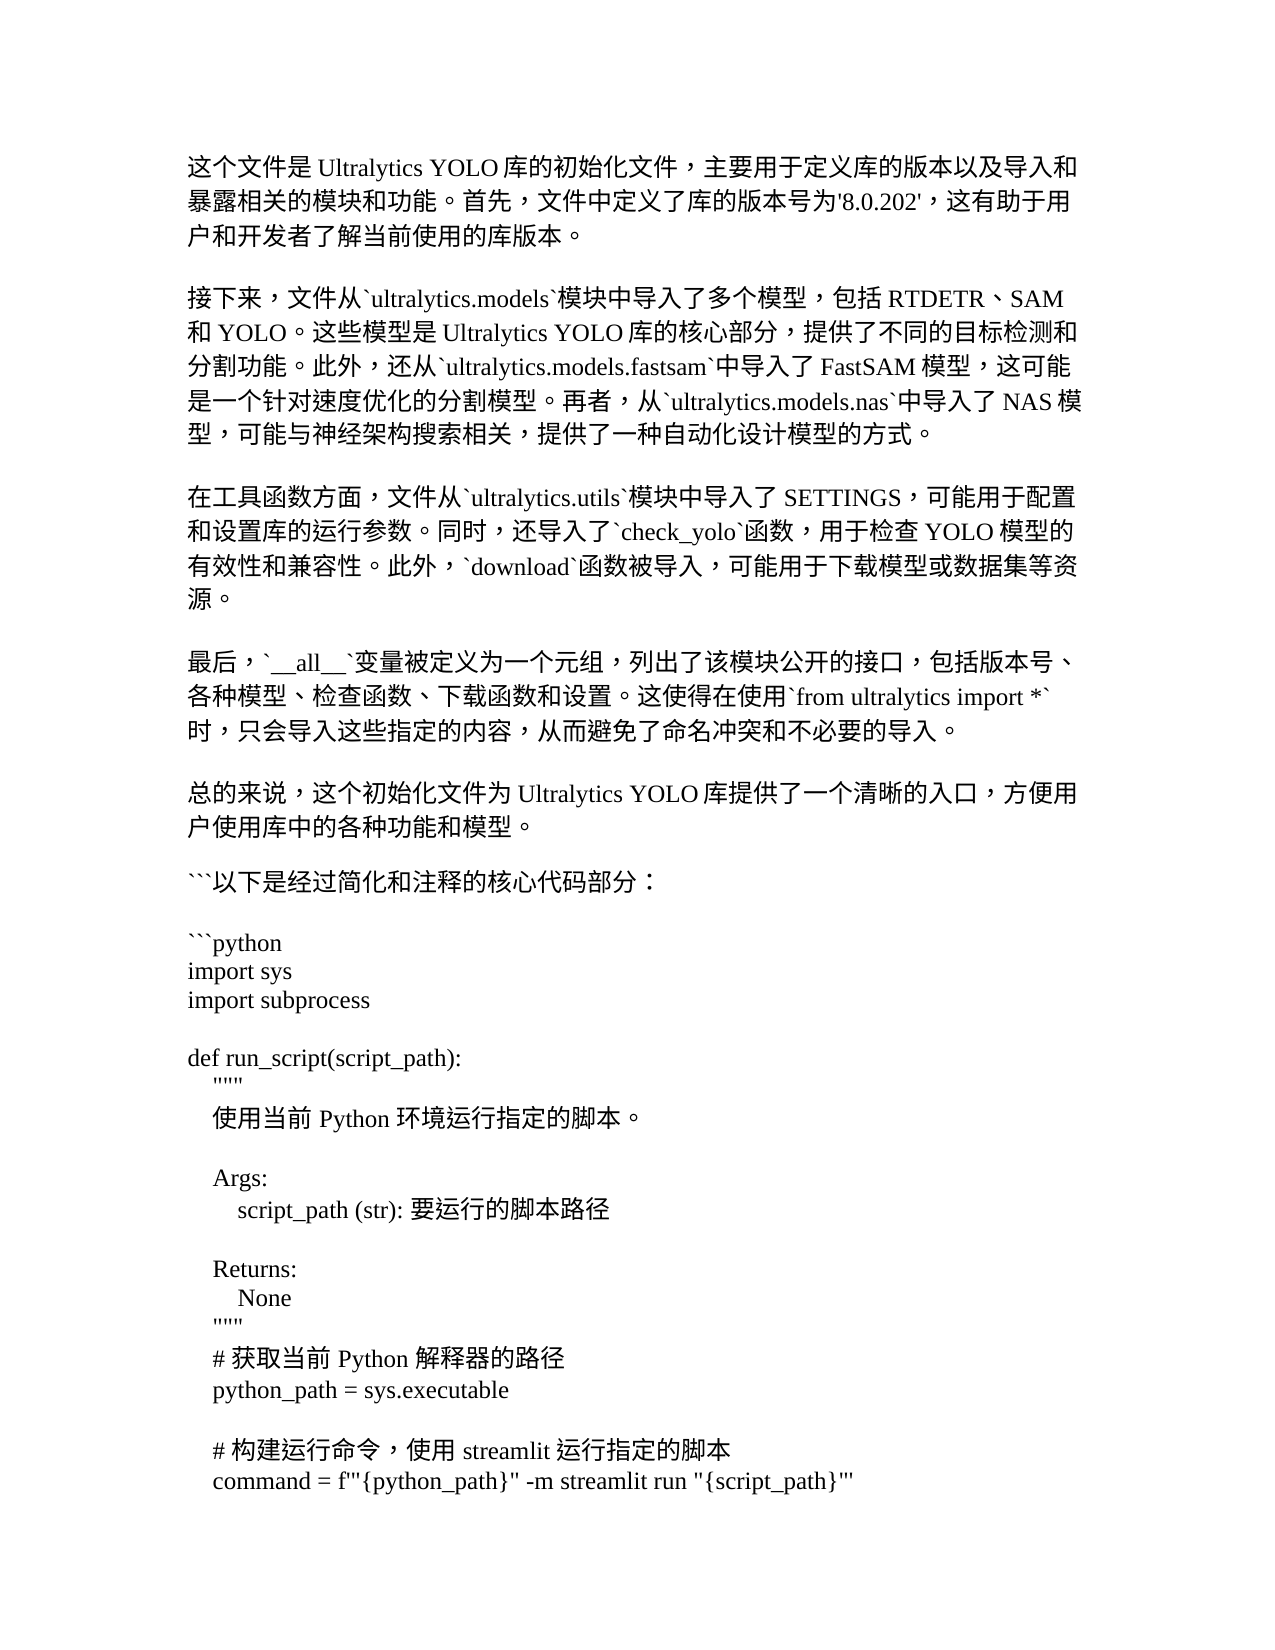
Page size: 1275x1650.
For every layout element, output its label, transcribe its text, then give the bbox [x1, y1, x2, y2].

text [187, 865, 1087, 1495]
text 这个文件是Ultralytics YOLO库的初始化文件，主要用于定义库的版本以及导入和暴露相关的模块和功能。首先，文件中定义了库的版本号为'8.0.202'，这有助于用户和开发者了解当前使用的库版本。 接下来，文件从`ultralytics.models`模块中导入了多个模型，包括RTDETR、SAM和YOLO。这些模型是Ultralytics YOLO库的核心部分，提供了不同的目标检测和分割功能。此外，还从`ultralytics.models.fastsam`中导入了FastSAM模型，这可能是一个针对速度优化的分割模型。再者，从`ultralytics.models.nas`中导入了NAS模型，可能与神经架构搜索相关，提供了一种自动化设计模型的方式。 在工具函数方面，文件从`ultralytics.utils`模块中导入了SETTINGS，可能用于配置和设置库的运行参数。同时，还导入了`check_yolo`函数，用于检查YOLO模型的有效性和兼容性。此外，`download`函数被导入，可能用于下载模型或数据集等资源。 最后，`__all__`变量被定义为一个元组，列出了该模块公开的接口，包括版本号、各种模型、检查函数、下载函数和设置。这使得在使用`from ultralytics import *`时，只会导入这些指定的内容，从而避免了命名冲突和不必要的导入。 总的来说，这个初始化文件为Ultralytics YOLO库提供了一个清晰的入口，方便用户使用库中的各种功能和模型。 [187, 150, 1087, 844]
